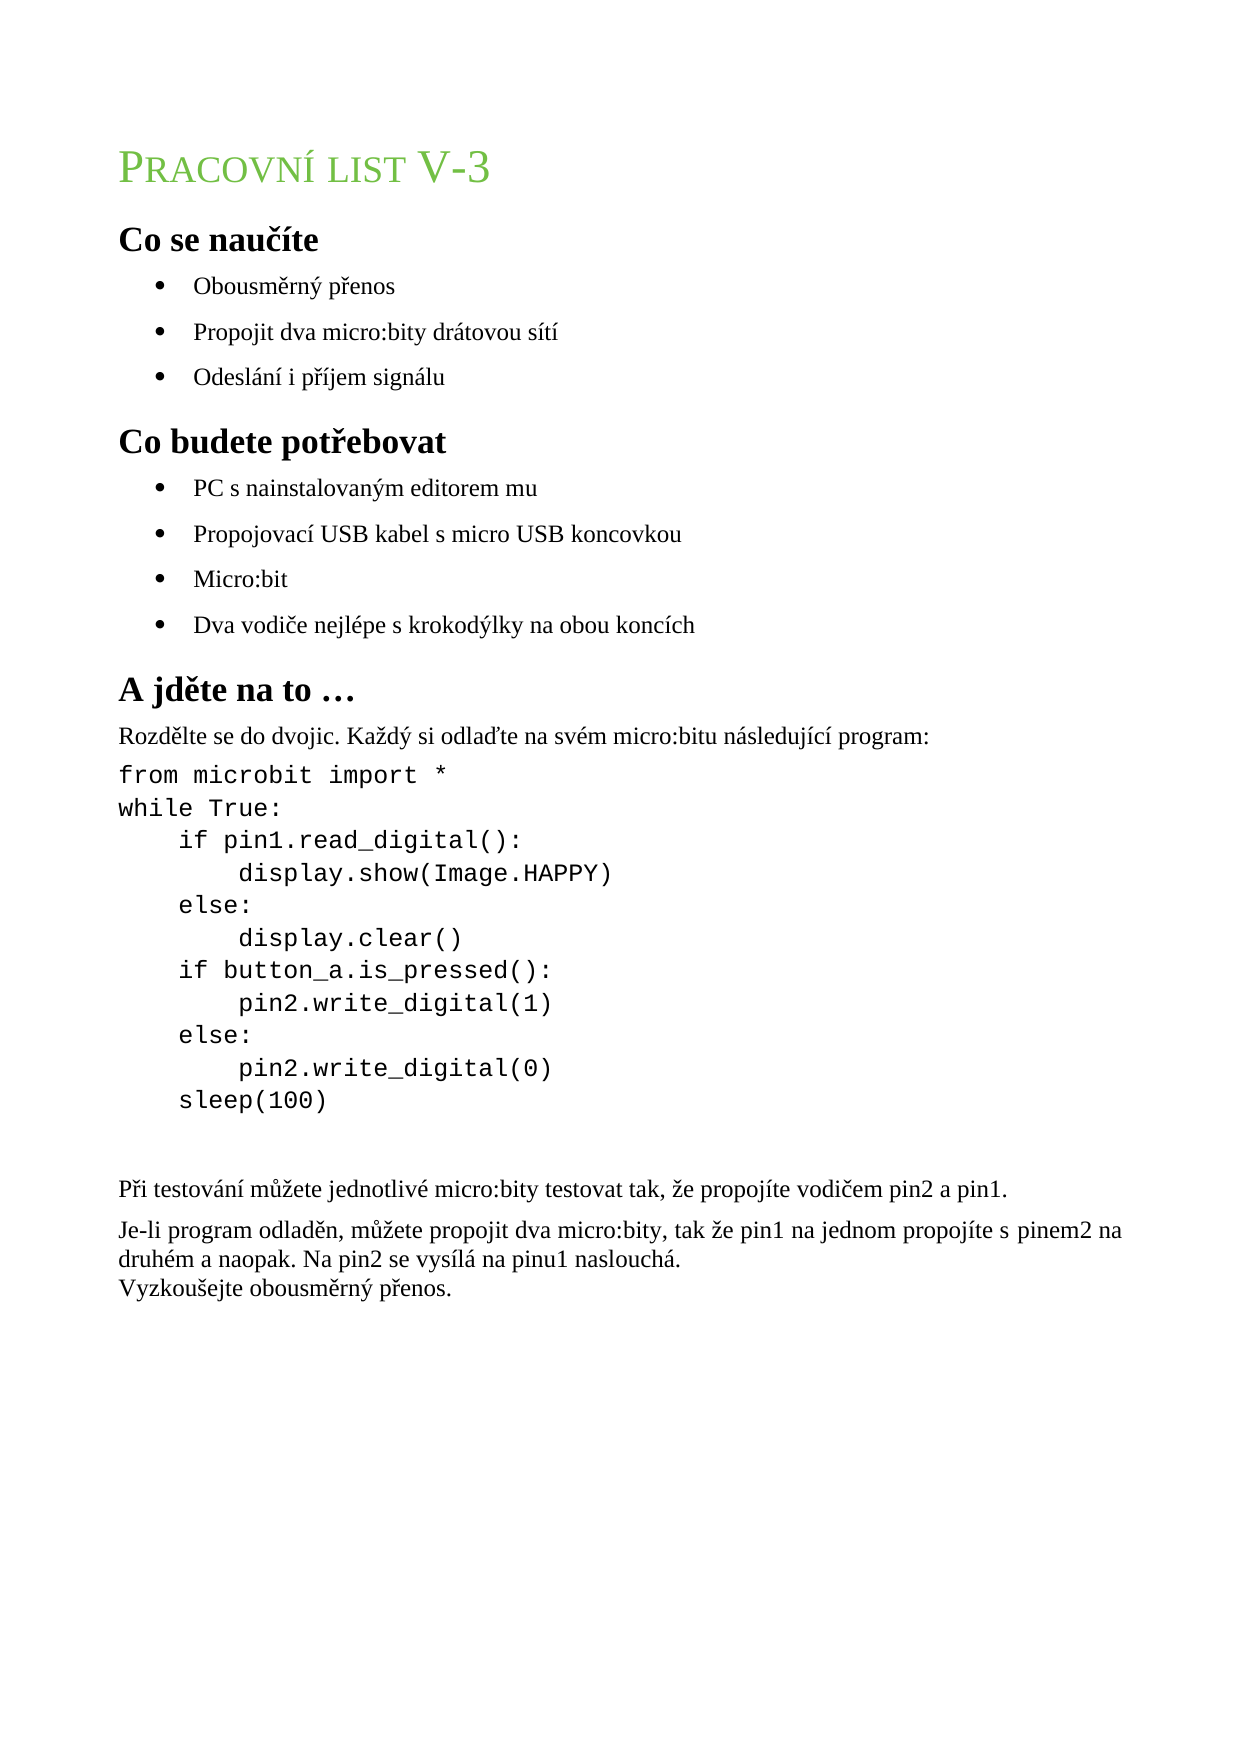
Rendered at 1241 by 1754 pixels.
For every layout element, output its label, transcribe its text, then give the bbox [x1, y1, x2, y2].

list Propojit dva micro:bity drátovou sítí [156, 317, 1122, 345]
text Je-li program odladěn, můžete propojit dva micro:bity, tak že pin1 na jednom propojíte s pinem2 na druhém a naopak. Na pin2 se vysílá na pinu1 naslouchá. [118, 1215, 1122, 1273]
text from microbit import * [118, 763, 1122, 791]
list Odeslání i příjem signálu [156, 362, 1122, 391]
subtitle Co se naučíte [118, 218, 1122, 259]
text pin2.write_digital(0) [118, 1055, 1122, 1083]
text else: [118, 1023, 1122, 1051]
text Vyzkoušejte obousměrný přenos. [118, 1273, 1122, 1301]
text sleep(100) [118, 1088, 1122, 1116]
text pin2.write_digital(1) [118, 990, 1122, 1018]
text else: [118, 893, 1122, 921]
list PC s nainstalovaným editorem mu [156, 473, 1122, 502]
text if pin1.read_digital(): [118, 828, 1122, 856]
list Obousměrný přenos [156, 271, 1122, 300]
text while True: [118, 795, 1122, 823]
list Dva vodiče nejlépe s krokodýlky na obou koncích [156, 610, 1122, 639]
text Rozdělte se do dvojic. Každý si odlaďte na svém micro:bitu následující program: [118, 721, 1122, 750]
subtitle A jděte na to … [118, 668, 1122, 709]
text Při testování můžete jednotlivé micro:bity testovat tak, že propojíte vodičem pin2 a pin1. [118, 1174, 1122, 1203]
subtitle Pracovní list V-3 [118, 139, 1122, 193]
text display.show(Image.HAPPY) [118, 860, 1122, 888]
text if button_a.is_pressed(): [118, 958, 1122, 986]
subtitle Co budete potřebovat [118, 420, 1122, 461]
text display.clear() [118, 925, 1122, 953]
list Propojovací USB kabel s micro USB koncovkou [156, 519, 1122, 548]
list Micro:bit [156, 564, 1122, 593]
